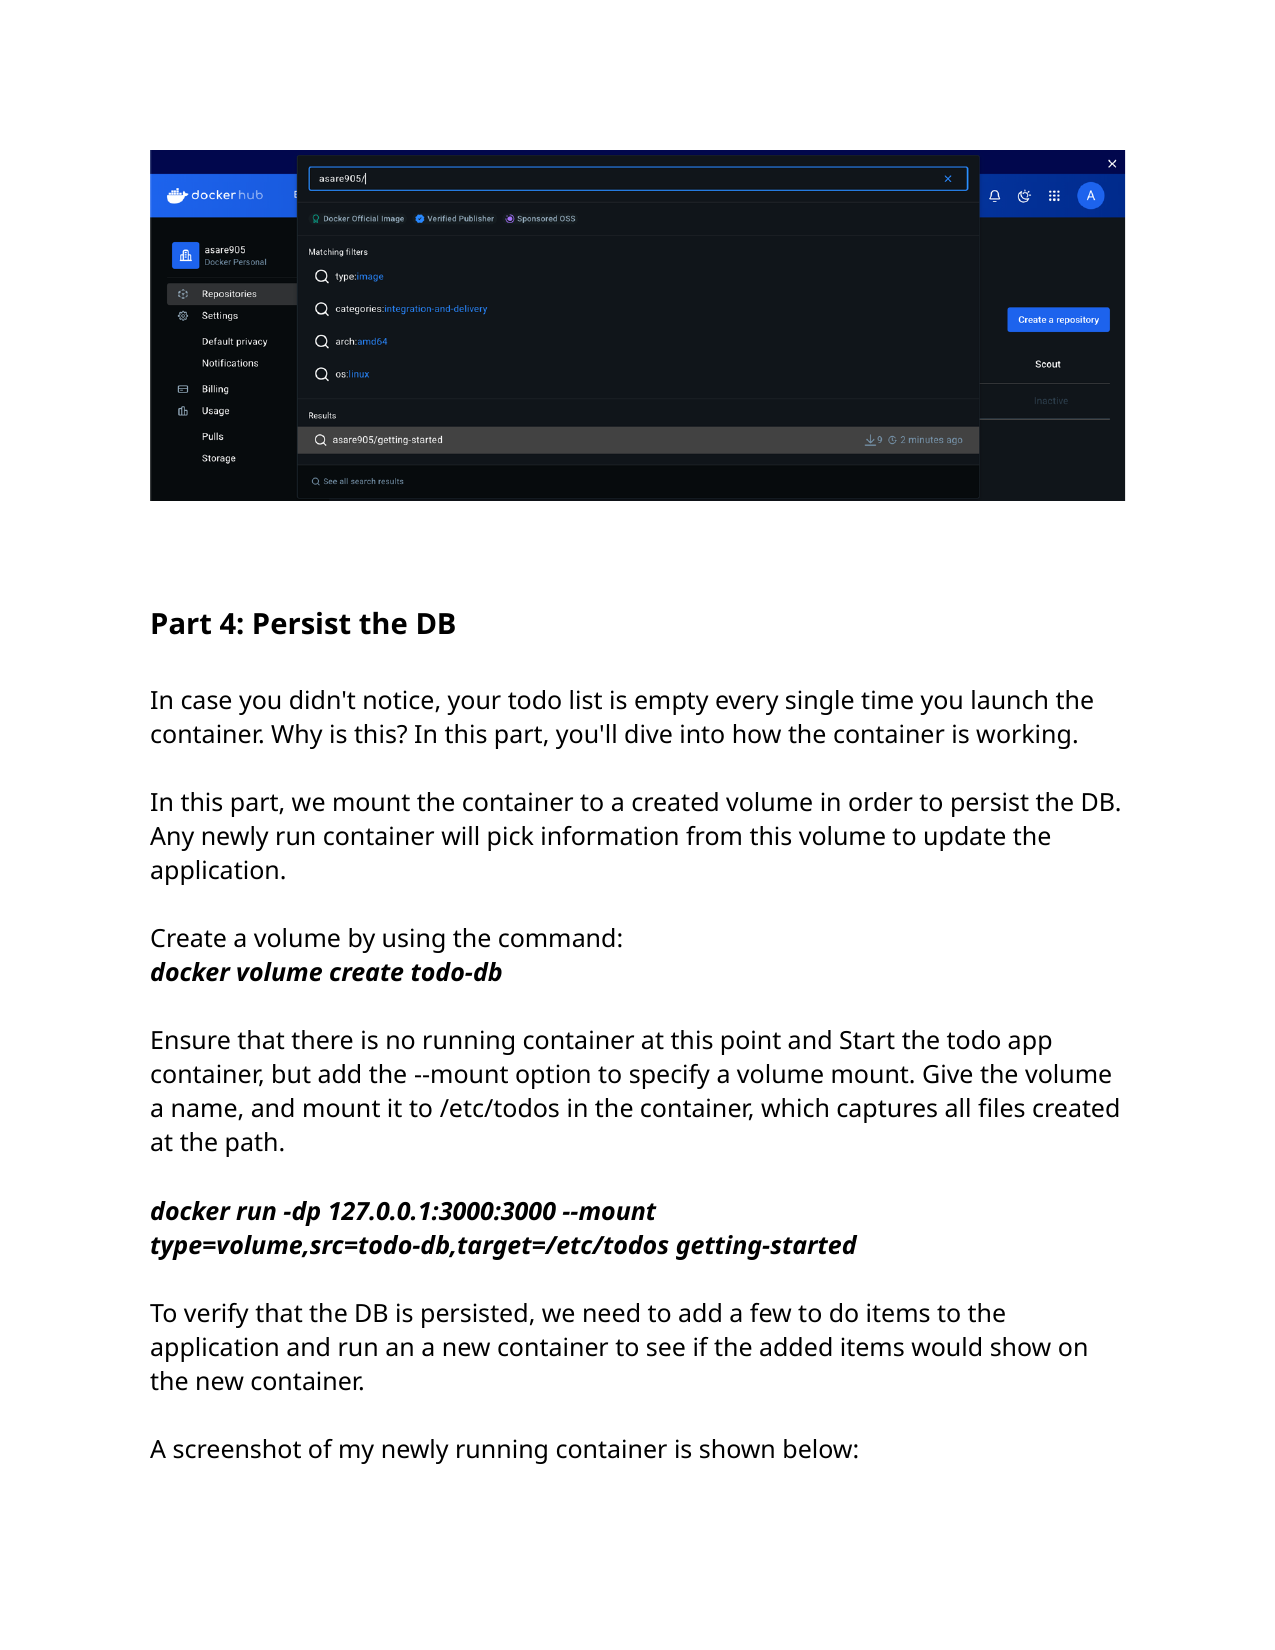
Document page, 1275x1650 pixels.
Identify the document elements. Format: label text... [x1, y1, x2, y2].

text Ensure that there is no running container at this point and Start the todo app container, but add the --mount option to specify a volume mount. Give the volume a name, and mount it to /etc/todos in the container, which captures all files created at the path. [150, 1023, 1125, 1159]
text Part 4: Persist the DB [150, 603, 1125, 643]
picture [150, 150, 1125, 501]
text docker run -dp 127.0.0.1:3000:3000 --mount type=volume,src=todo-db,target=/etc/todos getting-started [150, 1193, 1125, 1261]
text In this part, we mount the container to a created volume in order to persist the DB. Any newly run container will pick information from this volume to update the application. [150, 784, 1125, 887]
text docker volume create todo-db [150, 955, 1125, 989]
text A screenshot of my newly running container is shown below: [150, 1432, 1125, 1466]
text To verify that the DB is persisted, we need to add a few to do items to the application and run an a new container to see if the added items would show on the new container. [150, 1295, 1125, 1398]
text Create a volume by using the command: [150, 921, 1125, 955]
text In case you didn't notice, your todo list is empty every single time you launch the container. Why is this? In this part, you'll dive into how the container is working. [150, 682, 1125, 750]
